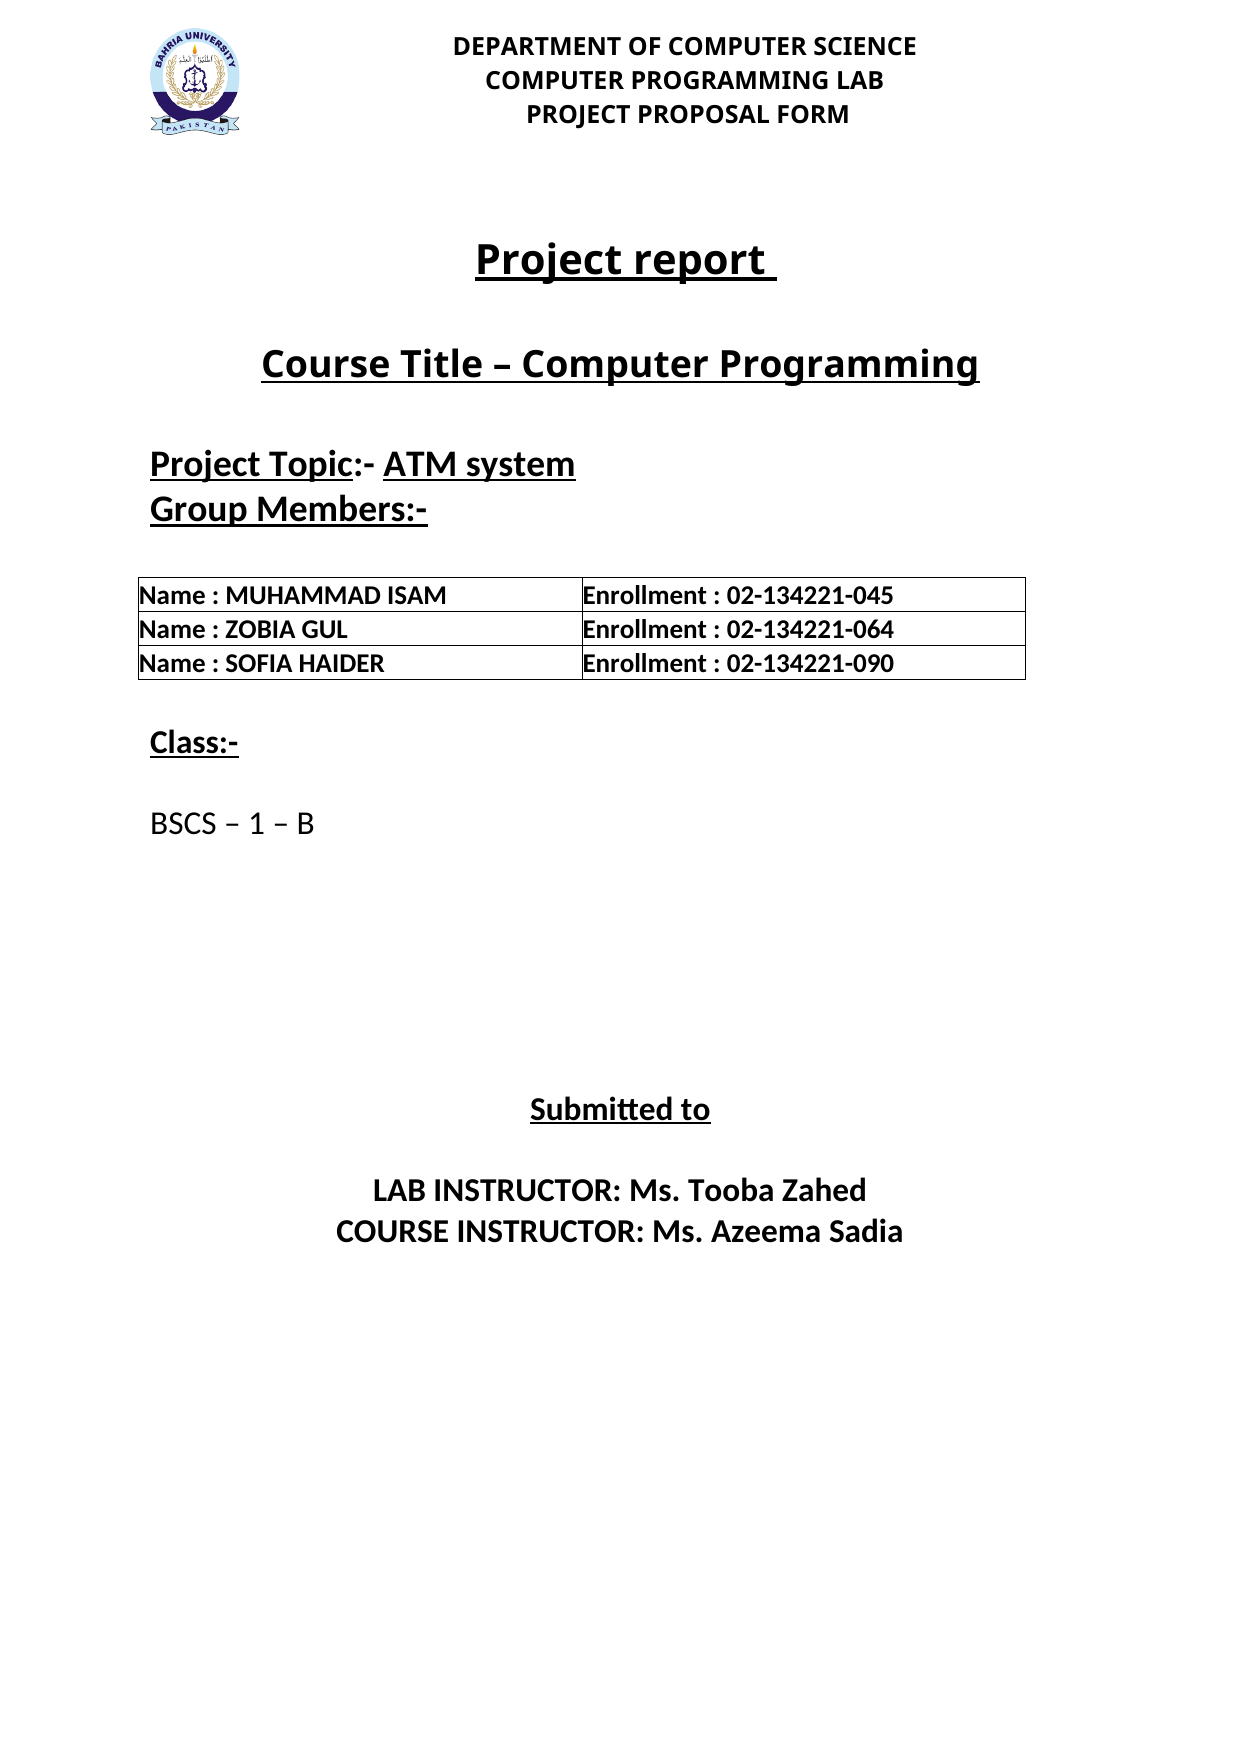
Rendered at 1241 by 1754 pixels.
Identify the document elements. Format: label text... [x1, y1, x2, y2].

text Submitted to [150, 1087, 1090, 1128]
table_cell Name : SOFIA HAIDER [139, 646, 582, 679]
text BSCS – 1 – B [150, 802, 1090, 843]
text Group Members:- [150, 485, 1090, 531]
text LAB INSTRUCTOR: Ms. Tooba Zahed [150, 1169, 1090, 1210]
table_cell Enrollment : 02-134221-090 [583, 646, 1025, 679]
text Project report [150, 229, 1090, 286]
text Class:- [150, 721, 1090, 762]
text COURSE INSTRUCTOR: Ms. Azeema Sadia [150, 1210, 1090, 1250]
text Course Title – Computer Programming [150, 337, 1090, 388]
table_cell Enrollment : 02-134221-064 [583, 612, 1025, 645]
table_header Enrollment : 02-134221-045 [583, 578, 1025, 611]
picture [150, 28, 240, 135]
text Project Topic:- ATM system [150, 439, 1090, 485]
table_cell Name : ZOBIA GUL [139, 612, 582, 645]
table_header Name : MUHAMMAD ISAM [139, 578, 582, 611]
